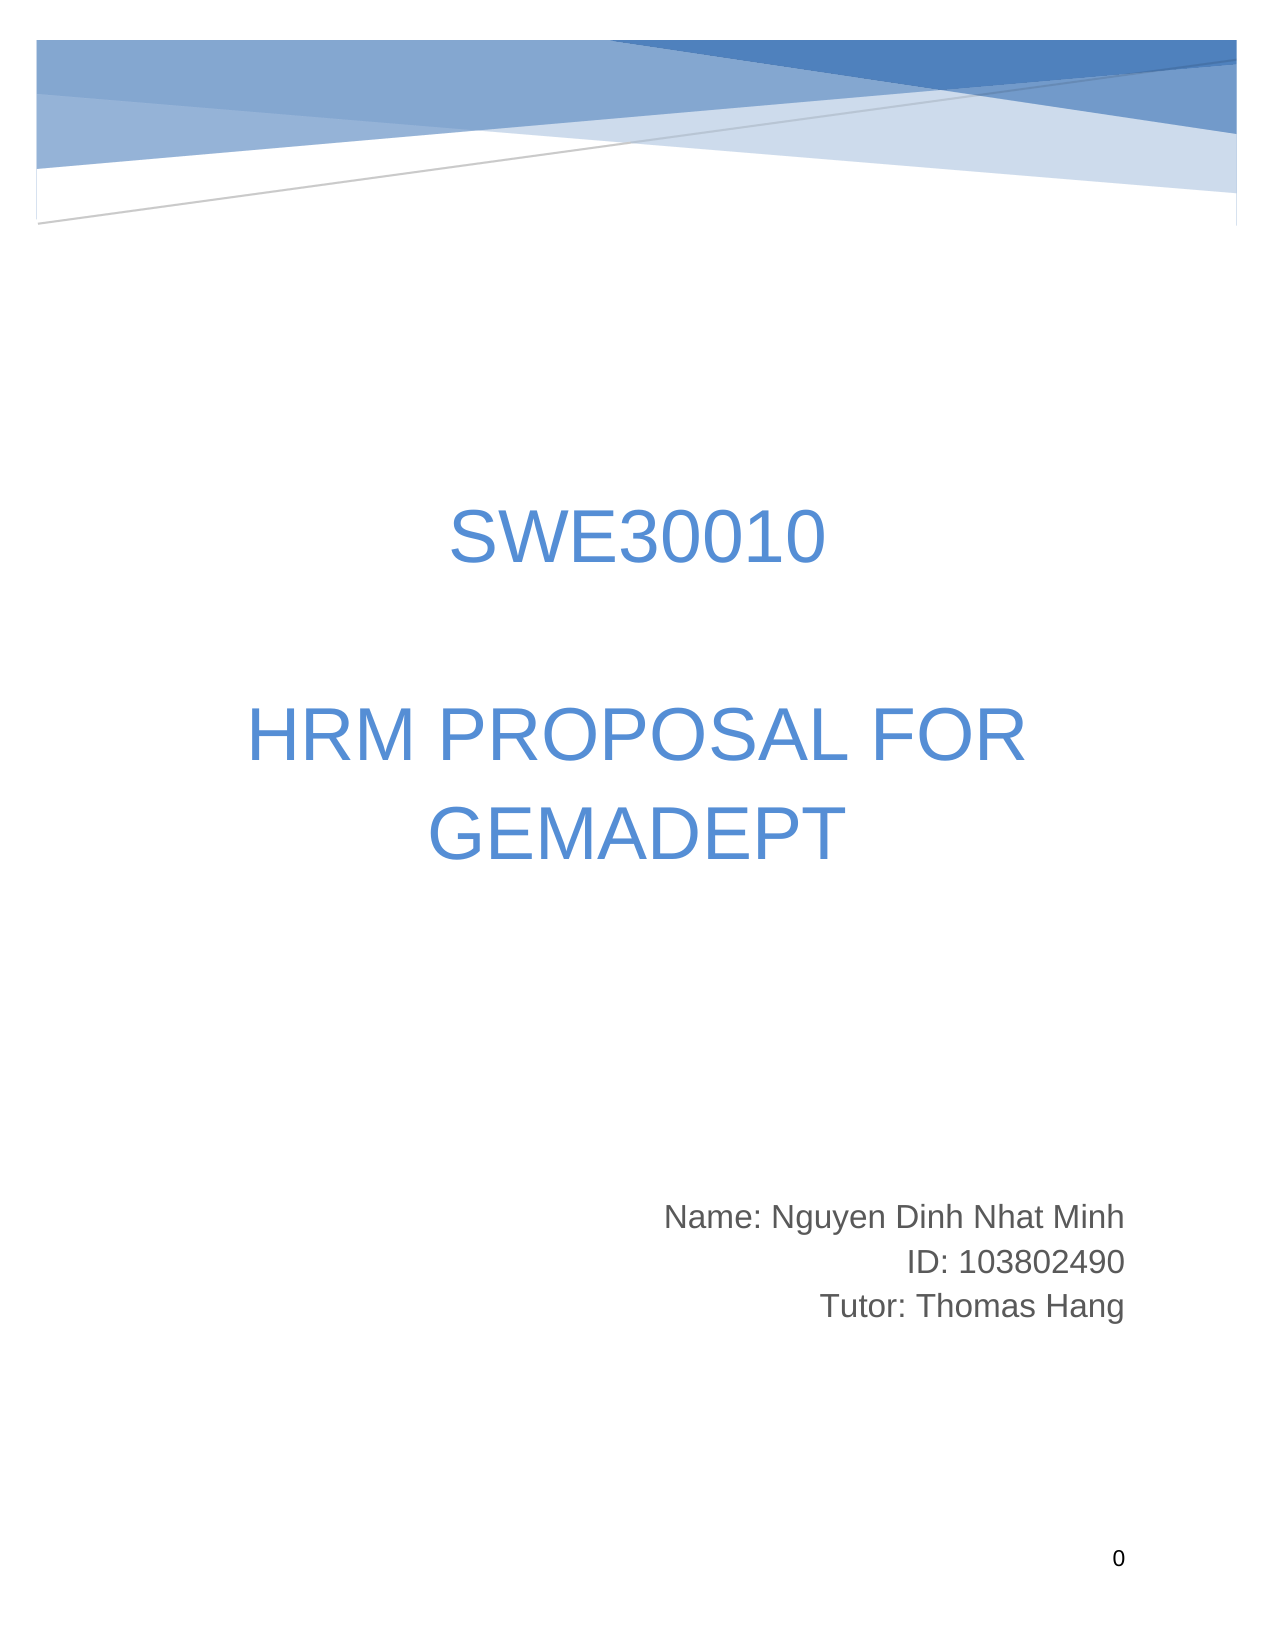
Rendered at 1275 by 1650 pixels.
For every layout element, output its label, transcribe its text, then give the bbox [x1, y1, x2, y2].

text Name: Nguyen Dinh Nhat Minh ID: 103802490 Tutor: Thomas Hang [150, 1197, 1125, 1324]
text HRM PROPOSAL FOR GEMADEPT [150, 690, 1125, 875]
text SWE30010 [150, 492, 1125, 578]
picture [36, 40, 1237, 240]
